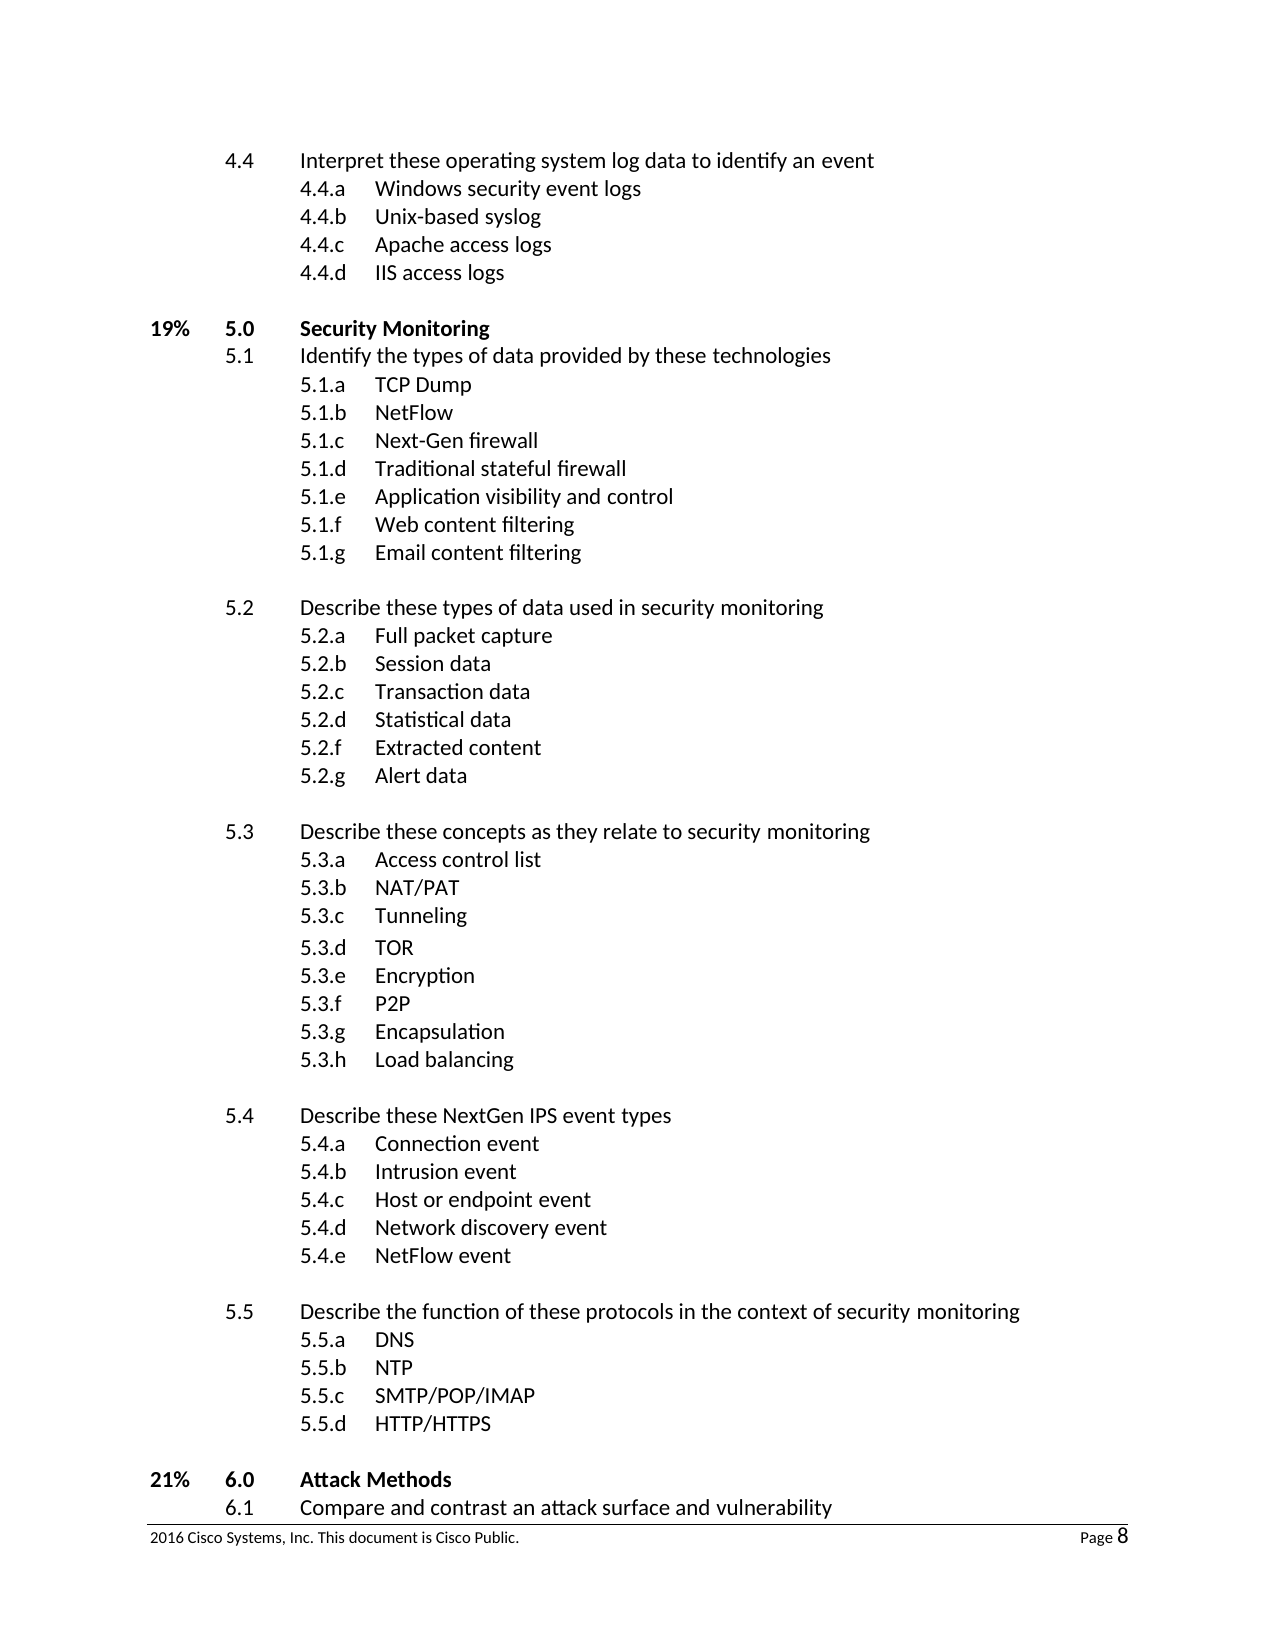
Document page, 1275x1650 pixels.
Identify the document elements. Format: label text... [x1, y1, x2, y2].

list Encryption [300, 961, 1139, 989]
list Session data [300, 649, 1139, 677]
list Access control list [300, 845, 1139, 873]
list Extracted content [300, 733, 1139, 762]
list Intrusion event [300, 1157, 1139, 1185]
list Interpret these operating system log data to identify an event [225, 146, 1139, 174]
list Network discovery event [300, 1213, 1139, 1241]
list Application visibility and control [300, 482, 1139, 510]
list NetFlow event [300, 1241, 1139, 1269]
list NTP [300, 1353, 1139, 1381]
subtitle 19% 5.0 Security Monitoring [150, 314, 1139, 342]
list SMTP/POP/IMAP [300, 1381, 1139, 1409]
list Connection event [300, 1129, 1139, 1157]
list NAT/PAT [300, 873, 1139, 901]
list Compare and contrast an attack surface and vulnerability [225, 1493, 1139, 1521]
list Next-Gen firewall [300, 426, 1139, 454]
list Apache access logs [300, 230, 1139, 258]
list Describe these types of data used in security monitoring [225, 593, 1139, 621]
list Traditional stateful firewall [300, 454, 1139, 482]
list Windows security event logs [300, 174, 1139, 202]
list Full packet capture [300, 621, 1139, 649]
list Encapsulation [300, 1017, 1139, 1045]
list Unix-based syslog [300, 202, 1139, 230]
list IIS access logs [300, 258, 1139, 286]
list Describe the function of these protocols in the context of security monitoring [225, 1297, 1139, 1325]
list NetFlow [300, 398, 1139, 426]
list Web content filtering [300, 510, 1139, 538]
list Identify the types of data provided by these technologies [225, 342, 1139, 370]
list DNS [300, 1325, 1139, 1353]
list Transaction data [300, 677, 1139, 706]
list TOR [300, 933, 1139, 961]
list P2P [300, 989, 1139, 1017]
list HTTP/HTTPS [300, 1409, 1139, 1437]
list Alert data [300, 762, 1139, 789]
list TCP Dump [300, 370, 1139, 398]
list Describe these NextGen IPS event types [225, 1101, 1139, 1129]
list Load balancing [300, 1045, 1139, 1073]
list Host or endpoint event [300, 1185, 1139, 1213]
list Tunneling [300, 901, 1139, 929]
list Email content filtering [300, 538, 1139, 566]
list Statistical data [300, 706, 1139, 733]
subtitle 21% 6.0 Attack Methods [150, 1465, 1139, 1493]
list Describe these concepts as they relate to security monitoring [225, 818, 1139, 845]
